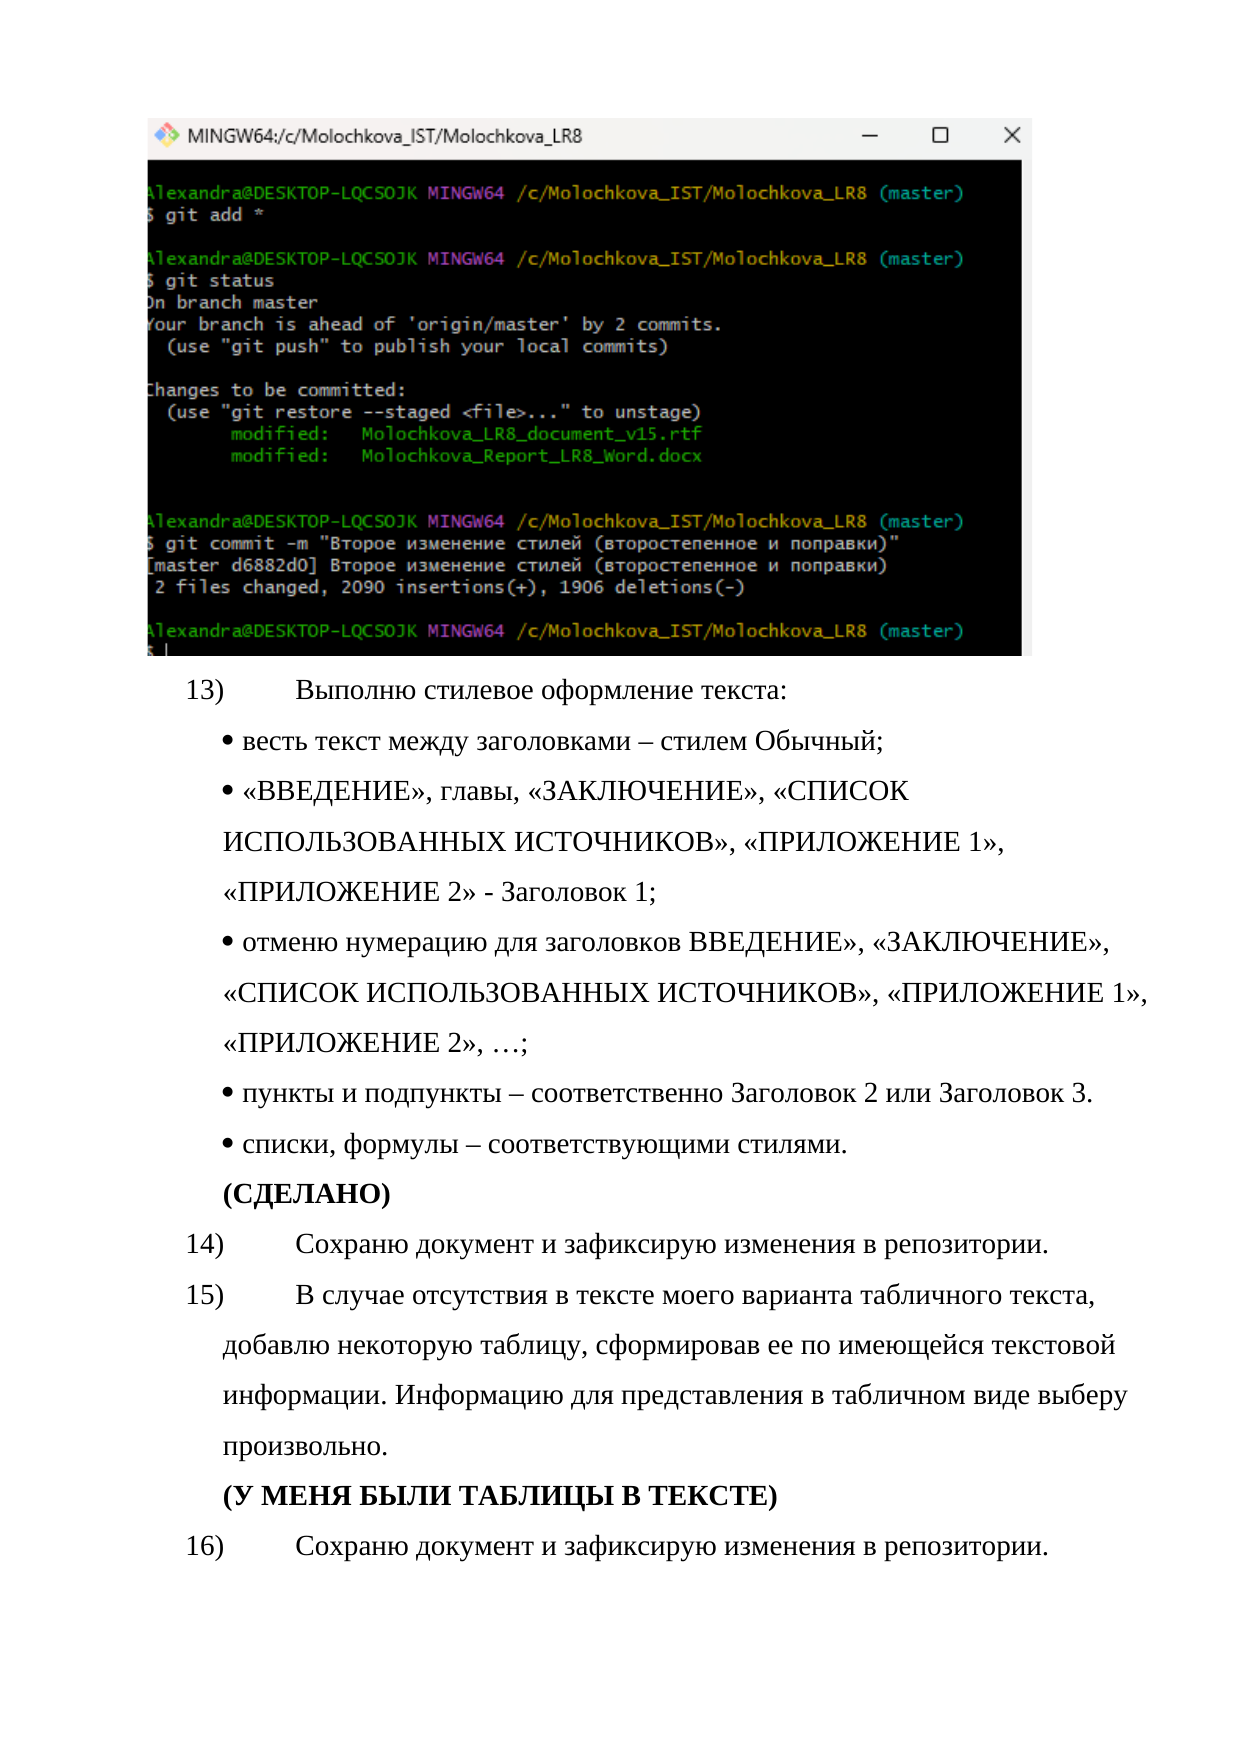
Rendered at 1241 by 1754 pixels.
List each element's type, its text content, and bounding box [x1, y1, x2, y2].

list (СДЕЛАНО) [223, 1176, 1152, 1210]
picture [147, 118, 1033, 656]
list Выполню стилевое оформление текста: [185, 672, 1152, 706]
list Сохраню документ и зафиксирую изменения в репозитории. [185, 1528, 1152, 1562]
list В случае отсутствия в тексте моего варианта табличного текста, добавлю некоторую таблицу, сформировав ее по имеющейся текстовой информации. Информацию для представления в табличном виде выберу произвольно. [185, 1277, 1152, 1461]
list (У МЕНЯ БЫЛИ ТАБЛИЦЫ В ТЕКСТЕ) [223, 1478, 1152, 1512]
list пункты и подпункты – соответственно Заголовок 2 или Заголовок 3. [223, 1075, 1152, 1109]
list отменю нумерацию для заголовков ВВЕДЕНИЕ», «ЗАКЛЮЧЕНИЕ», «СПИСОК ИСПОЛЬЗОВАННЫХ ИСТОЧНИКОВ», «ПРИЛОЖЕНИЕ 1», «ПРИЛОЖЕНИЕ 2», …; [223, 924, 1152, 1058]
list «ВВЕДЕНИЕ», главы, «ЗАКЛЮЧЕНИЕ», «СПИСОК ИСПОЛЬЗОВАННЫХ ИСТОЧНИКОВ», «ПРИЛОЖЕНИЕ 1», «ПРИЛОЖЕНИЕ 2» - Заголовок 1; [223, 773, 1152, 907]
list весть текст между заголовками – стилем Обычный; [223, 723, 1152, 756]
list списки, формулы – соответствующими стилями. [223, 1126, 1152, 1159]
list Сохраню документ и зафиксирую изменения в репозитории. [185, 1226, 1152, 1260]
